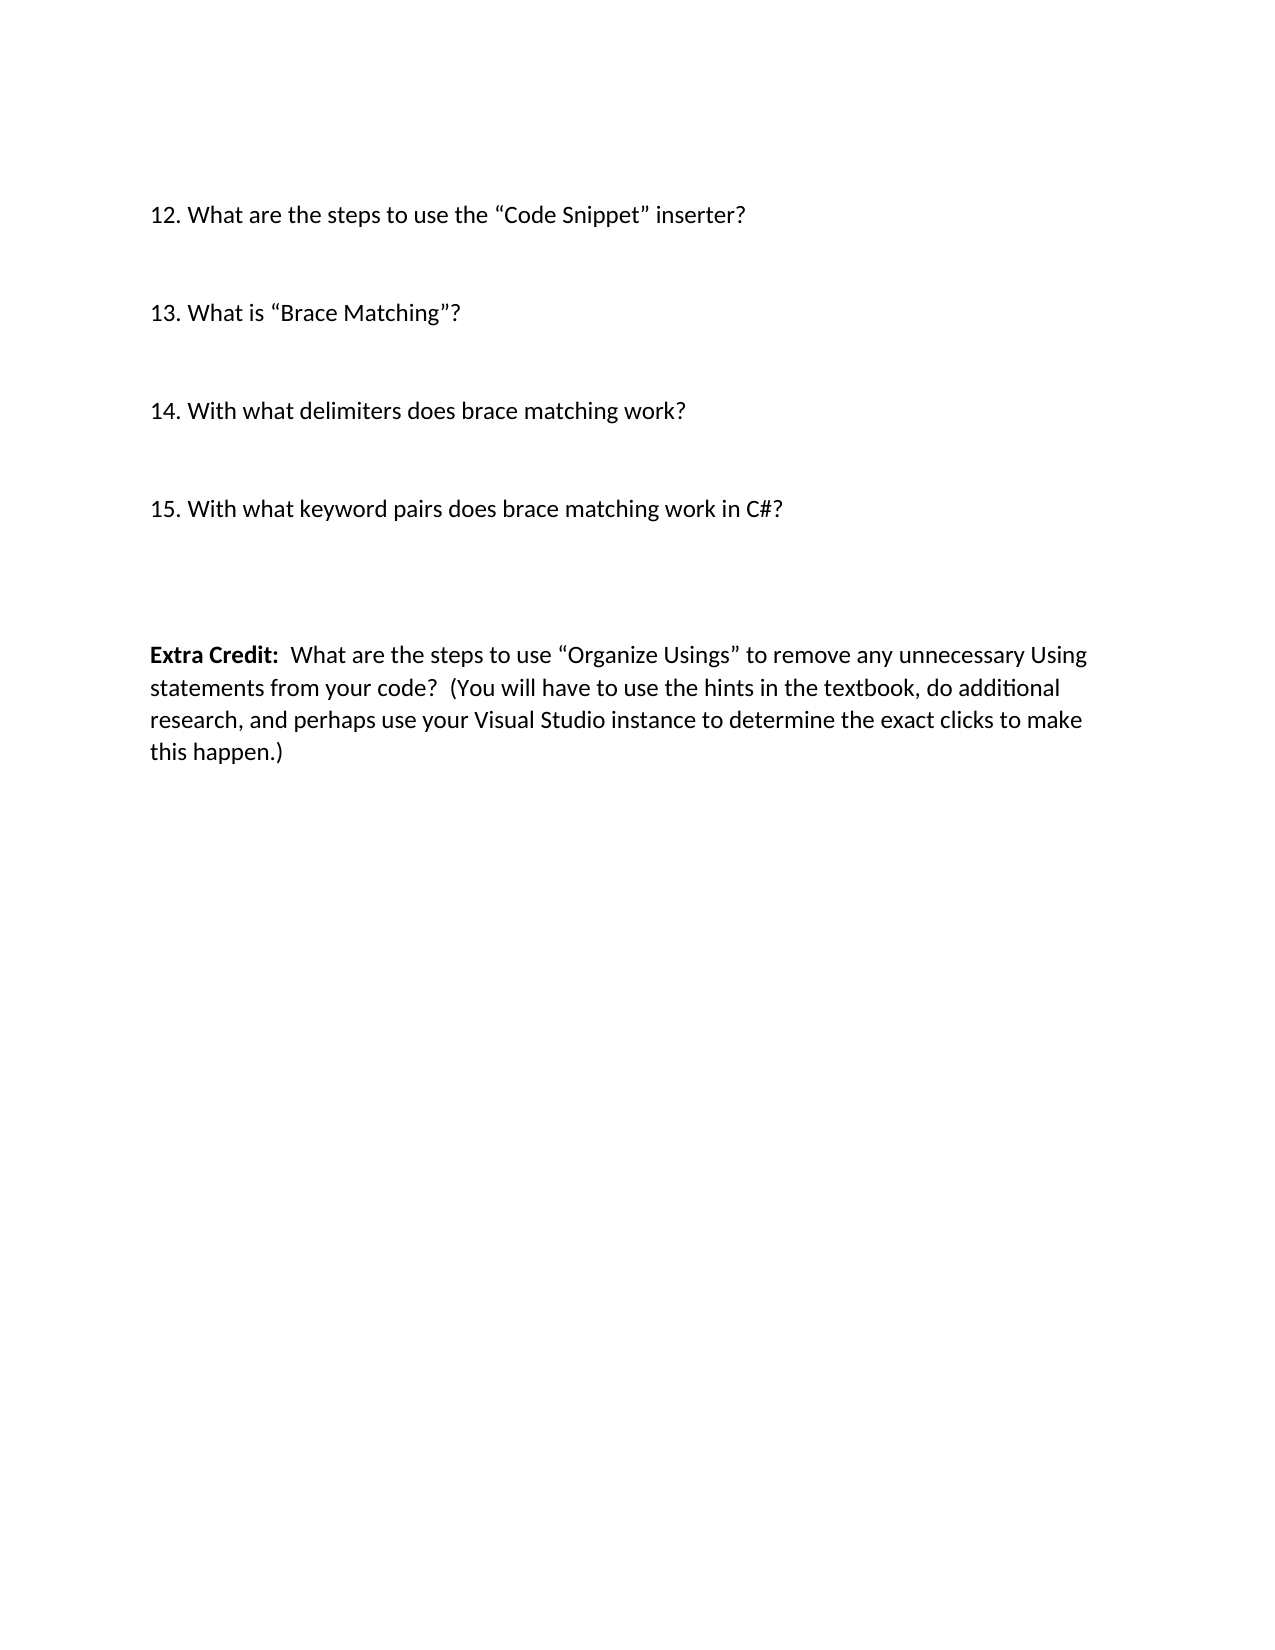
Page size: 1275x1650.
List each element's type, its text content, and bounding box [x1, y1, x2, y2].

list With what keyword pairs does brace matching work in C#? [150, 493, 1125, 523]
list What is “Brace Matching”? [150, 297, 1125, 327]
list What are the steps to use the “Code Snippet” inserter? [150, 199, 1125, 229]
text Extra Credit: What are the steps to use “Organize Usings” to remove any unnecessary Using statements from your code? (You will have to use the hints in the textbook, do additional research, and perhaps use your Visual Studio instance to determine the exact clicks to make this happen.) [150, 639, 1125, 767]
list With what delimiters does brace matching work? [150, 395, 1125, 425]
